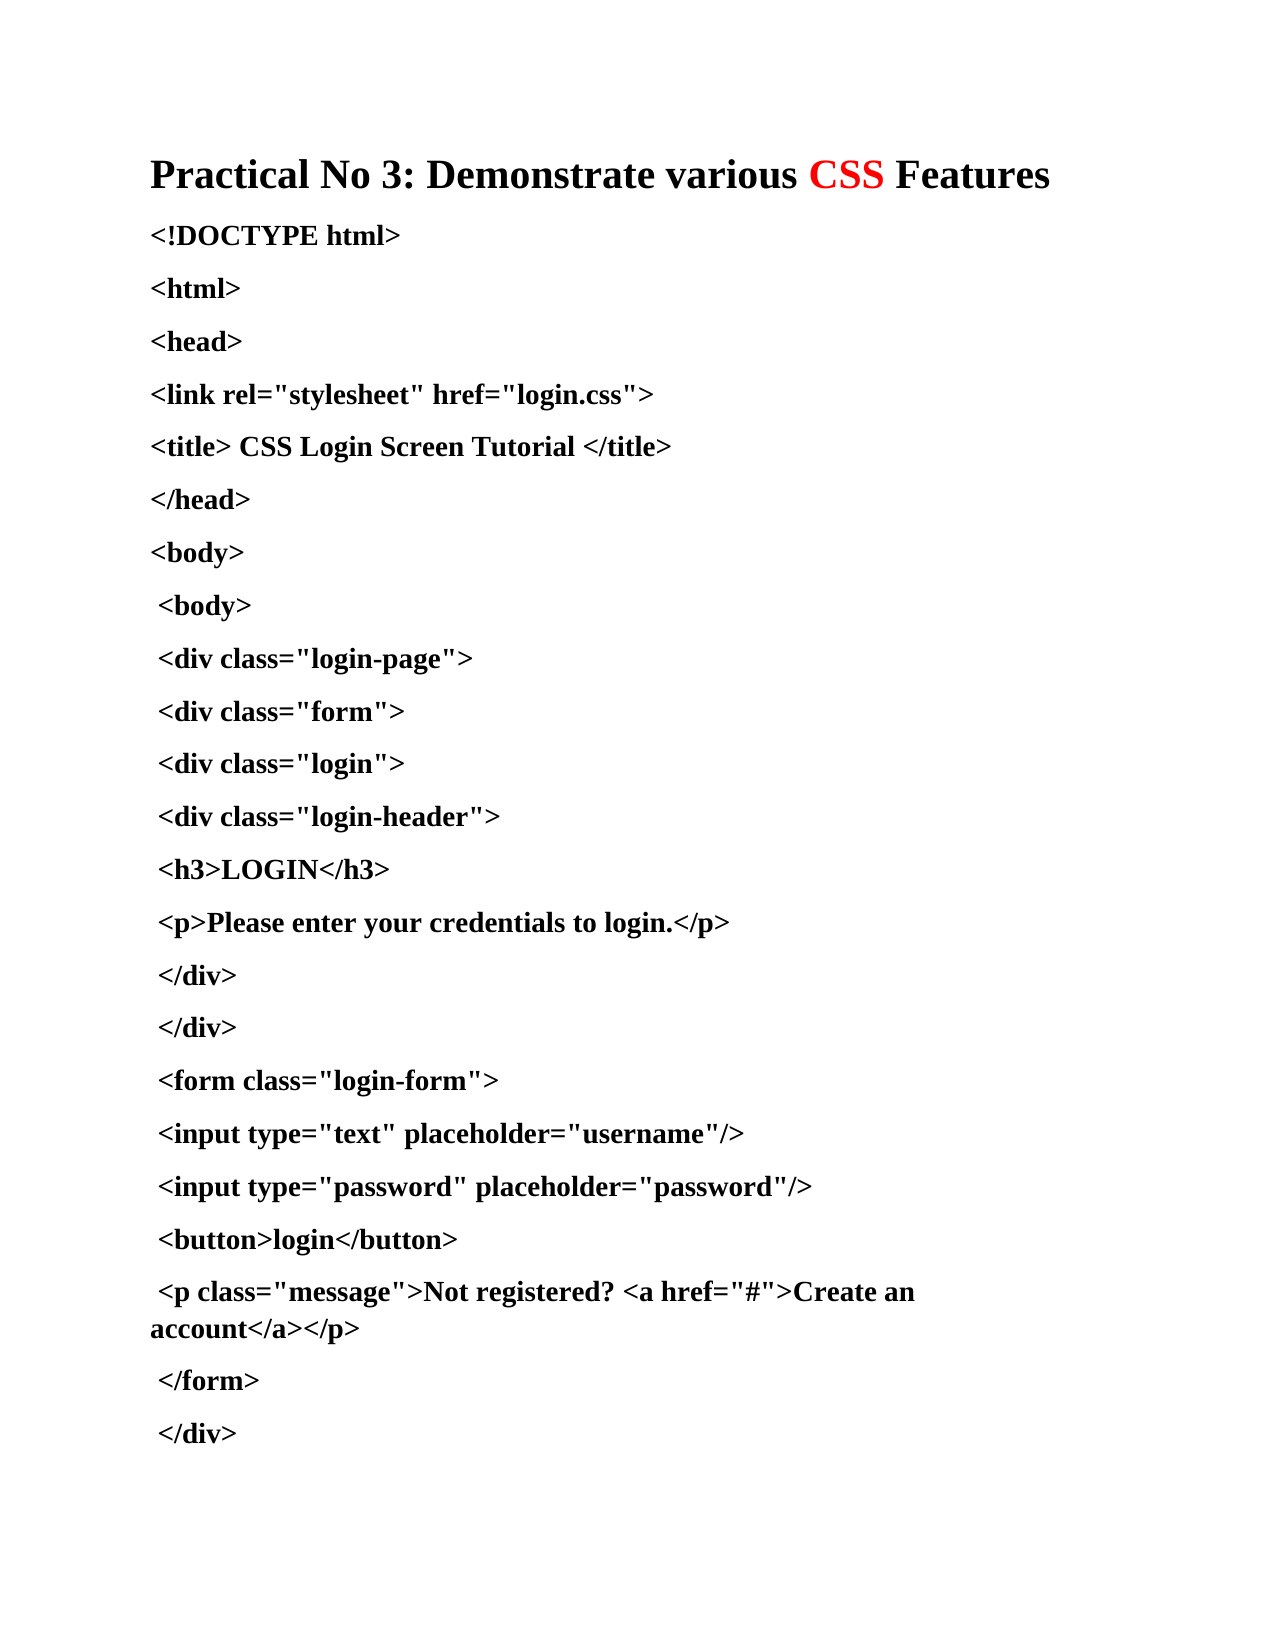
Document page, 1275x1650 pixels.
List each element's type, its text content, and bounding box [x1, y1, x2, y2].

text <!DOCTYPE html> [150, 218, 1125, 252]
text <html> [150, 271, 1125, 305]
text <title> CSS Login Screen Tutorial </title> [150, 429, 1125, 463]
text </div> [150, 1416, 1125, 1450]
text <p class="message">Not registered? <a href="#">Create an account</a></p> [150, 1274, 1125, 1344]
text <body> [150, 535, 1125, 569]
text <button>login</button> [150, 1222, 1125, 1255]
text <div class="form"> [150, 694, 1125, 727]
text <div class="login-page"> [150, 641, 1125, 674]
text </form> [150, 1363, 1125, 1397]
text <link rel="stylesheet" href="login.css"> [150, 377, 1125, 410]
text <div class="login-header"> [150, 799, 1125, 833]
text <form class="login-form"> [150, 1063, 1125, 1097]
text </head> [150, 482, 1125, 516]
text </div> [150, 958, 1125, 991]
text <div class="login"> [150, 746, 1125, 780]
text <p>Please enter your credentials to login.</p> [150, 905, 1125, 938]
text <input type="password" placeholder="password"/> [150, 1169, 1125, 1202]
text </div> [150, 1011, 1125, 1044]
text <body> [150, 588, 1125, 622]
text <h3>LOGIN</h3> [150, 852, 1125, 886]
text Practical No 3: Demonstrate various CSS Features [150, 150, 1125, 198]
text <input type="text" placeholder="username"/> [150, 1116, 1125, 1150]
text <head> [150, 324, 1125, 357]
